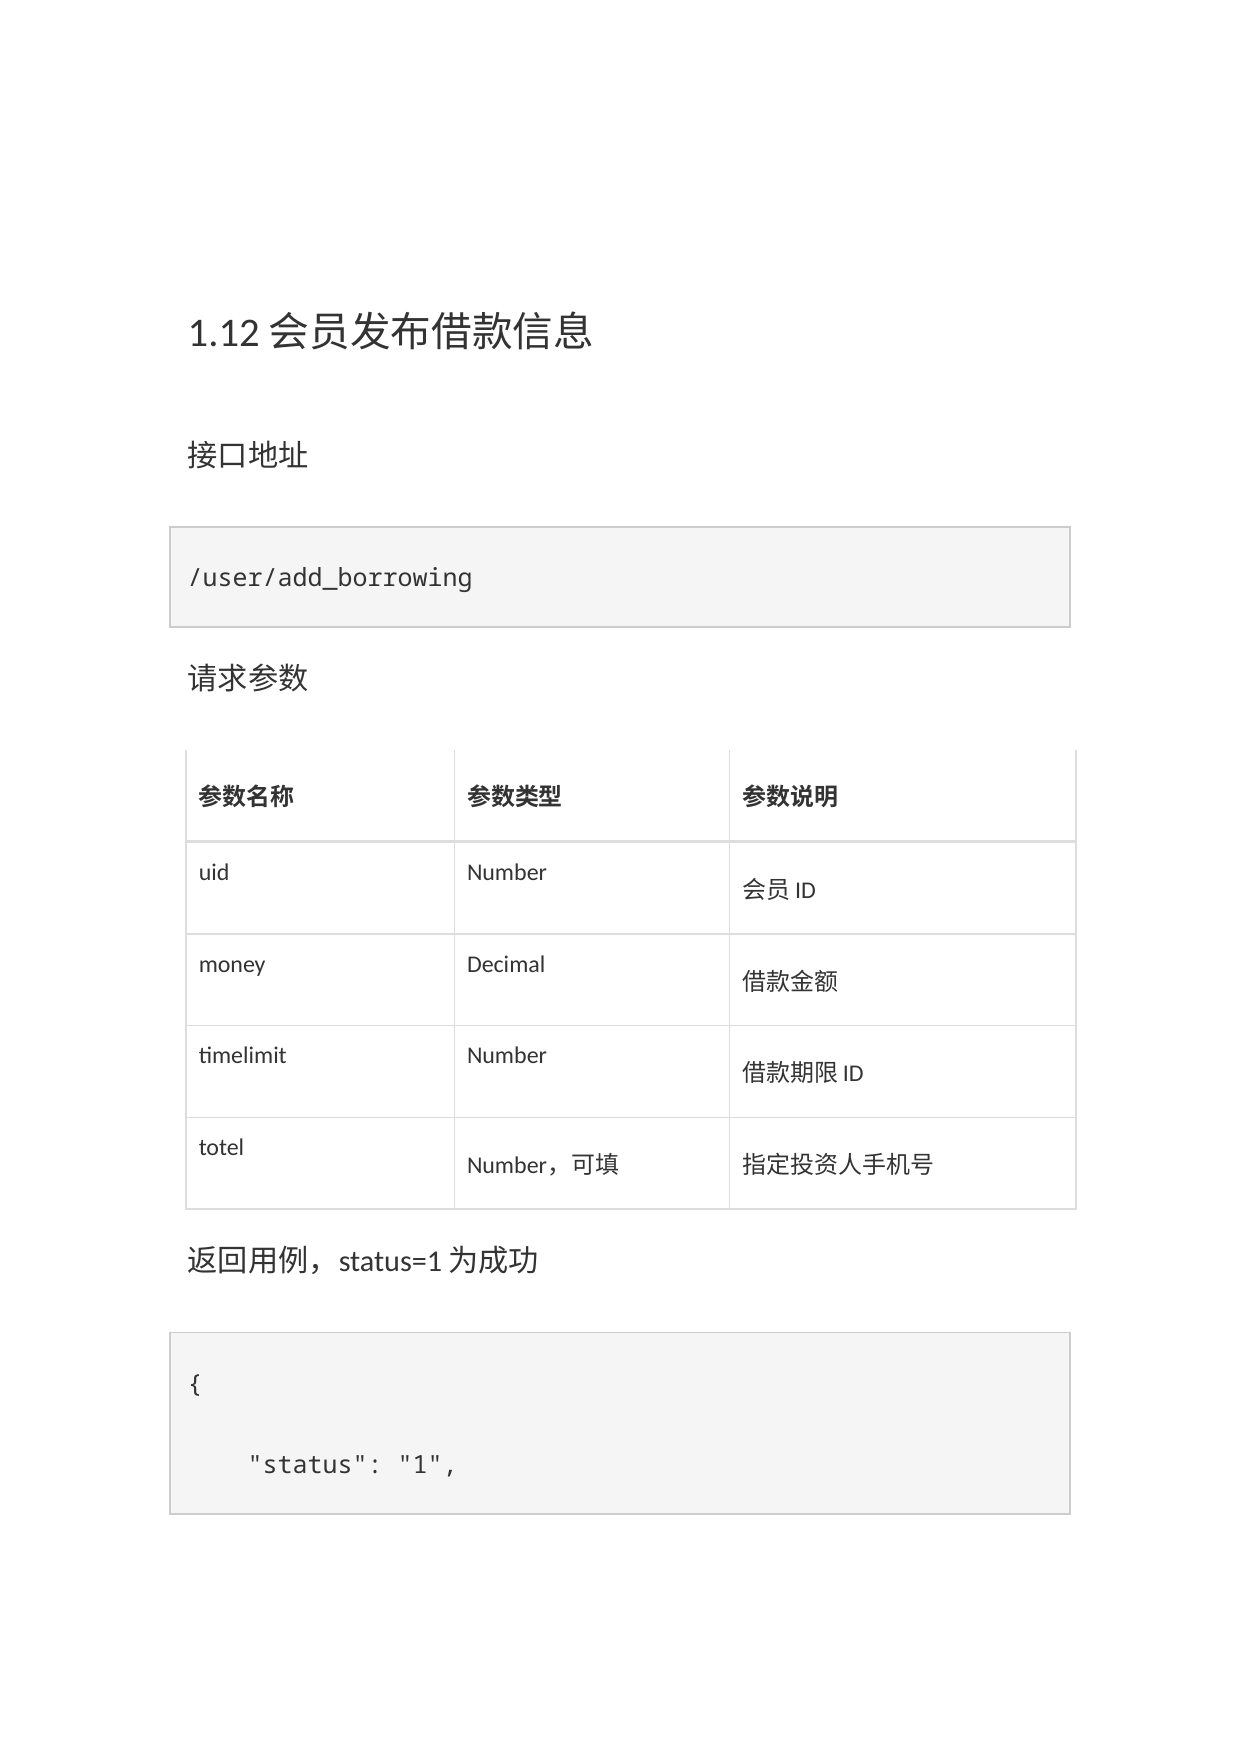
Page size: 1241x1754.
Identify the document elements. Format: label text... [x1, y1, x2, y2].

table_cell 指定投资人手机号 [730, 1118, 1075, 1208]
table_cell Number [455, 843, 729, 933]
subtitle 请求参数 [187, 644, 1053, 709]
table_header 参数名称 [187, 750, 454, 840]
table_cell 会员ID [730, 843, 1075, 933]
subtitle 1.12 会员发布借款信息 [187, 296, 1053, 361]
table_cell money [187, 935, 454, 1025]
text "status": "1", [171, 1413, 1069, 1513]
table_cell uid [187, 843, 454, 933]
table_cell totel [187, 1118, 454, 1208]
table_cell Number，可填 [455, 1118, 729, 1208]
subtitle 接口地址 [187, 420, 1053, 485]
subtitle 返回用例，status=1为成功 [187, 1226, 1053, 1291]
table_cell 借款金额 [730, 935, 1075, 1025]
table_header 参数说明 [730, 750, 1075, 840]
table_cell 借款期限ID [730, 1026, 1075, 1116]
text /user/add_borrowing [171, 528, 1069, 626]
table_cell Decimal [455, 935, 729, 1025]
table_cell timelimit [187, 1026, 454, 1116]
table_cell Number [455, 1026, 729, 1116]
table_header 参数类型 [455, 750, 729, 840]
text { [171, 1333, 1069, 1413]
